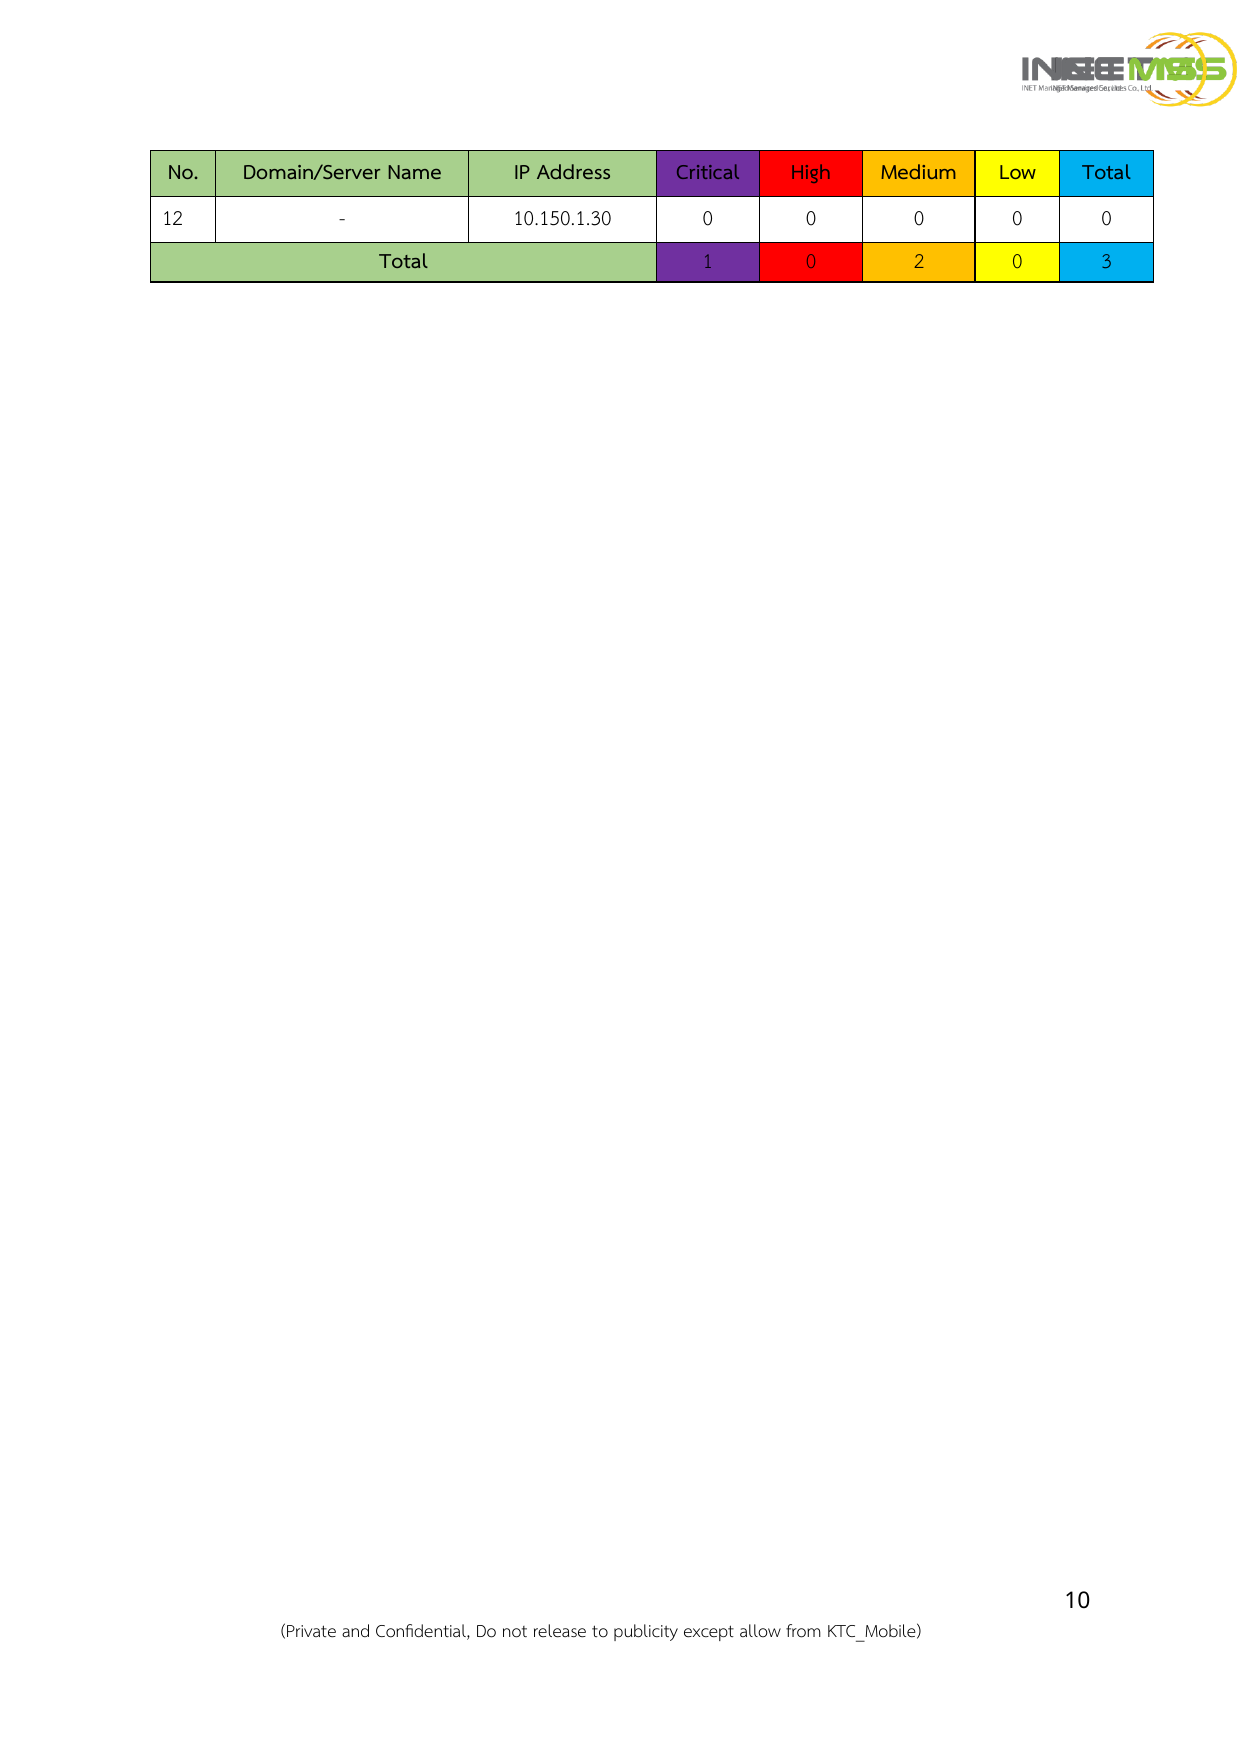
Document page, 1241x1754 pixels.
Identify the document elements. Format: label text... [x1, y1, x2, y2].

table_header High [760, 151, 862, 196]
table_header Medium [863, 151, 974, 196]
table_header Critical [657, 151, 759, 196]
table_cell 0 [863, 197, 974, 242]
table_cell 3 [1060, 243, 1153, 281]
table_header Low [976, 151, 1059, 196]
table_cell 0 [976, 197, 1059, 242]
table_cell 0 [976, 243, 1059, 281]
table_cell 0 [657, 197, 759, 242]
table_header Domain/Server Name [216, 151, 468, 196]
table_cell - [216, 197, 468, 242]
table_header IP Address [469, 151, 656, 196]
table_header No. [151, 151, 215, 196]
table_cell 1 [657, 243, 759, 281]
table_cell 12 [151, 197, 215, 242]
table_header Total [1060, 151, 1153, 196]
table_cell 0 [760, 243, 862, 281]
table_cell 2 [863, 243, 974, 281]
picture [1012, 29, 1241, 114]
table_cell 0 [760, 197, 862, 242]
table_cell 0 [1060, 197, 1153, 242]
table_cell 10.150.1.30 [469, 197, 656, 242]
table_cell Total [151, 243, 656, 281]
